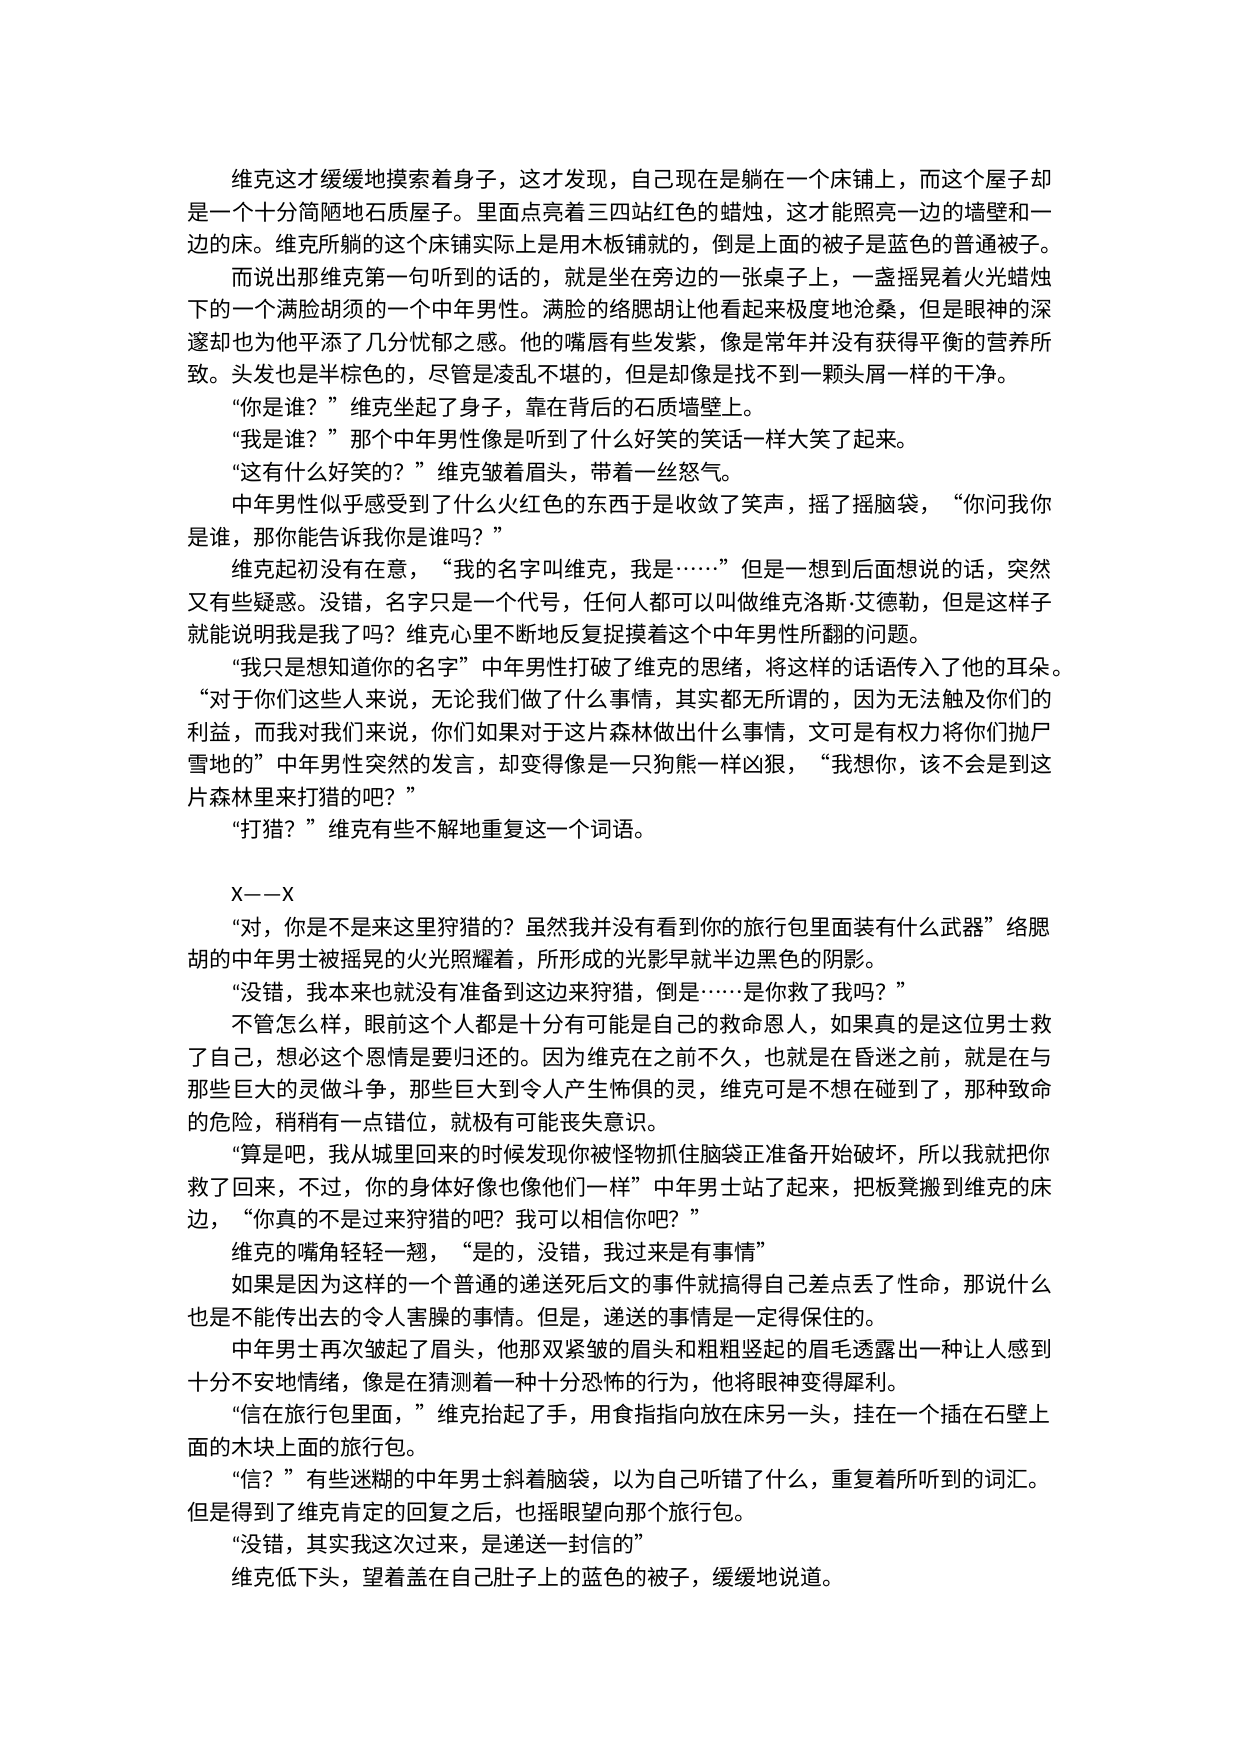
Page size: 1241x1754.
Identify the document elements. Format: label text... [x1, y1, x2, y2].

text “算是吧，我从城里回来的时候发现你被怪物抓住脑袋正准备开始破坏，所以我就把你救了回来，不过，你的身体好像也像他们一样”中年男士站了起来，把板凳搬到维克的床边，“你真的不是过来狩猎的吧？我可以相信你吧？” [187, 1137, 1053, 1234]
text “对，你是不是来这里狩猎的？虽然我并没有看到你的旅行包里面装有什么武器”络腮胡的中年男士被摇晃的火光照耀着，所形成的光影早就半边黑色的阴影。 [187, 909, 1053, 974]
text 维克这才缓缓地摸索着身子，这才发现，自己现在是躺在一个床铺上，而这个屋子却是一个十分简陋地石质屋子。里面点亮着三四站红色的蜡烛，这才能照亮一边的墙壁和一边的床。维克所躺的这个床铺实际上是用木板铺就的，倒是上面的被子是蓝色的普通被子。 [187, 162, 1053, 259]
text 如果是因为这样的一个普通的递送死后文的事件就搞得自己差点丢了性命，那说什么也是不能传出去的令人害臊的事情。但是，递送的事情是一定得保住的。 [187, 1267, 1053, 1332]
text “信在旅行包里面，”维克抬起了手，用食指指向放在床另一头，挂在一个插在石壁上面的木块上面的旅行包。 [187, 1397, 1053, 1462]
text “我只是想知道你的名字”中年男性打破了维克的思绪，将这样的话语传入了他的耳朵。“对于你们这些人来说，无论我们做了什么事情，其实都无所谓的，因为无法触及你们的利益，而我对我们来说，你们如果对于这片森林做出什么事情，文可是有权力将你们抛尸雪地的”中年男性突然的发言，却变得像是一只狗熊一样凶狠，“我想你，该不会是到这片森林里来打猎的吧？” [187, 649, 1053, 812]
text “这有什么好笑的？”维克皱着眉头，带着一丝怒气。 [187, 454, 1053, 487]
text “我是谁？”那个中年男性像是听到了什么好笑的笑话一样大笑了起来。 [187, 422, 1053, 454]
text 维克的嘴角轻轻一翘，“是的，没错，我过来是有事情” [187, 1234, 1053, 1267]
text 维克低下头，望着盖在自己肚子上的蓝色的被子，缓缓地说道。 [187, 1559, 1053, 1592]
text 中年男士再次皱起了眉头，他那双紧皱的眉头和粗粗竖起的眉毛透露出一种让人感到十分不安地情绪，像是在猜测着一种十分恐怖的行为，他将眼神变得犀利。 [187, 1332, 1053, 1397]
text “没错，我本来也就没有准备到这边来狩猎，倒是……是你救了我吗？” [187, 974, 1053, 1007]
text 不管怎么样，眼前这个人都是十分有可能是自己的救命恩人，如果真的是这位男士救了自己，想必这个恩情是要归还的。因为维克在之前不久，也就是在昏迷之前，就是在与那些巨大的灵做斗争，那些巨大到令人产生怖俱的灵，维克可是不想在碰到了，那种致命的危险，稍稍有一点错位，就极有可能丧失意识。 [187, 1007, 1053, 1137]
text “信？”有些迷糊的中年男士斜着脑袋，以为自己听错了什么，重复着所听到的词汇。但是得到了维克肯定的回复之后，也摇眼望向那个旅行包。 [187, 1462, 1053, 1527]
text “没错，其实我这次过来，是递送一封信的” [187, 1527, 1053, 1559]
text 中年男性似乎感受到了什么火红色的东西于是收敛了笑声，摇了摇脑袋，“你问我你是谁，那你能告诉我你是谁吗？” [187, 487, 1053, 552]
text X——X [187, 877, 1053, 909]
text “你是谁？”维克坐起了身子，靠在背后的石质墙壁上。 [187, 389, 1053, 422]
text 维克起初没有在意，“我的名字叫维克，我是……”但是一想到后面想说的话，突然又有些疑惑。没错，名字只是一个代号，任何人都可以叫做维克洛斯·艾德勒，但是这样子就能说明我是我了吗？维克心里不断地反复捉摸着这个中年男性所翻的问题。 [187, 552, 1053, 649]
text 而说出那维克第一句听到的话的，就是坐在旁边的一张桌子上，一盏摇晃着火光蜡烛下的一个满脸胡须的一个中年男性。满脸的络腮胡让他看起来极度地沧桑，但是眼神的深邃却也为他平添了几分忧郁之感。他的嘴唇有些发紫，像是常年并没有获得平衡的营养所致。头发也是半棕色的，尽管是凌乱不堪的，但是却像是找不到一颗头屑一样的干净。 [187, 259, 1053, 389]
text “打猎？”维克有些不解地重复这一个词语。 [187, 812, 1053, 844]
